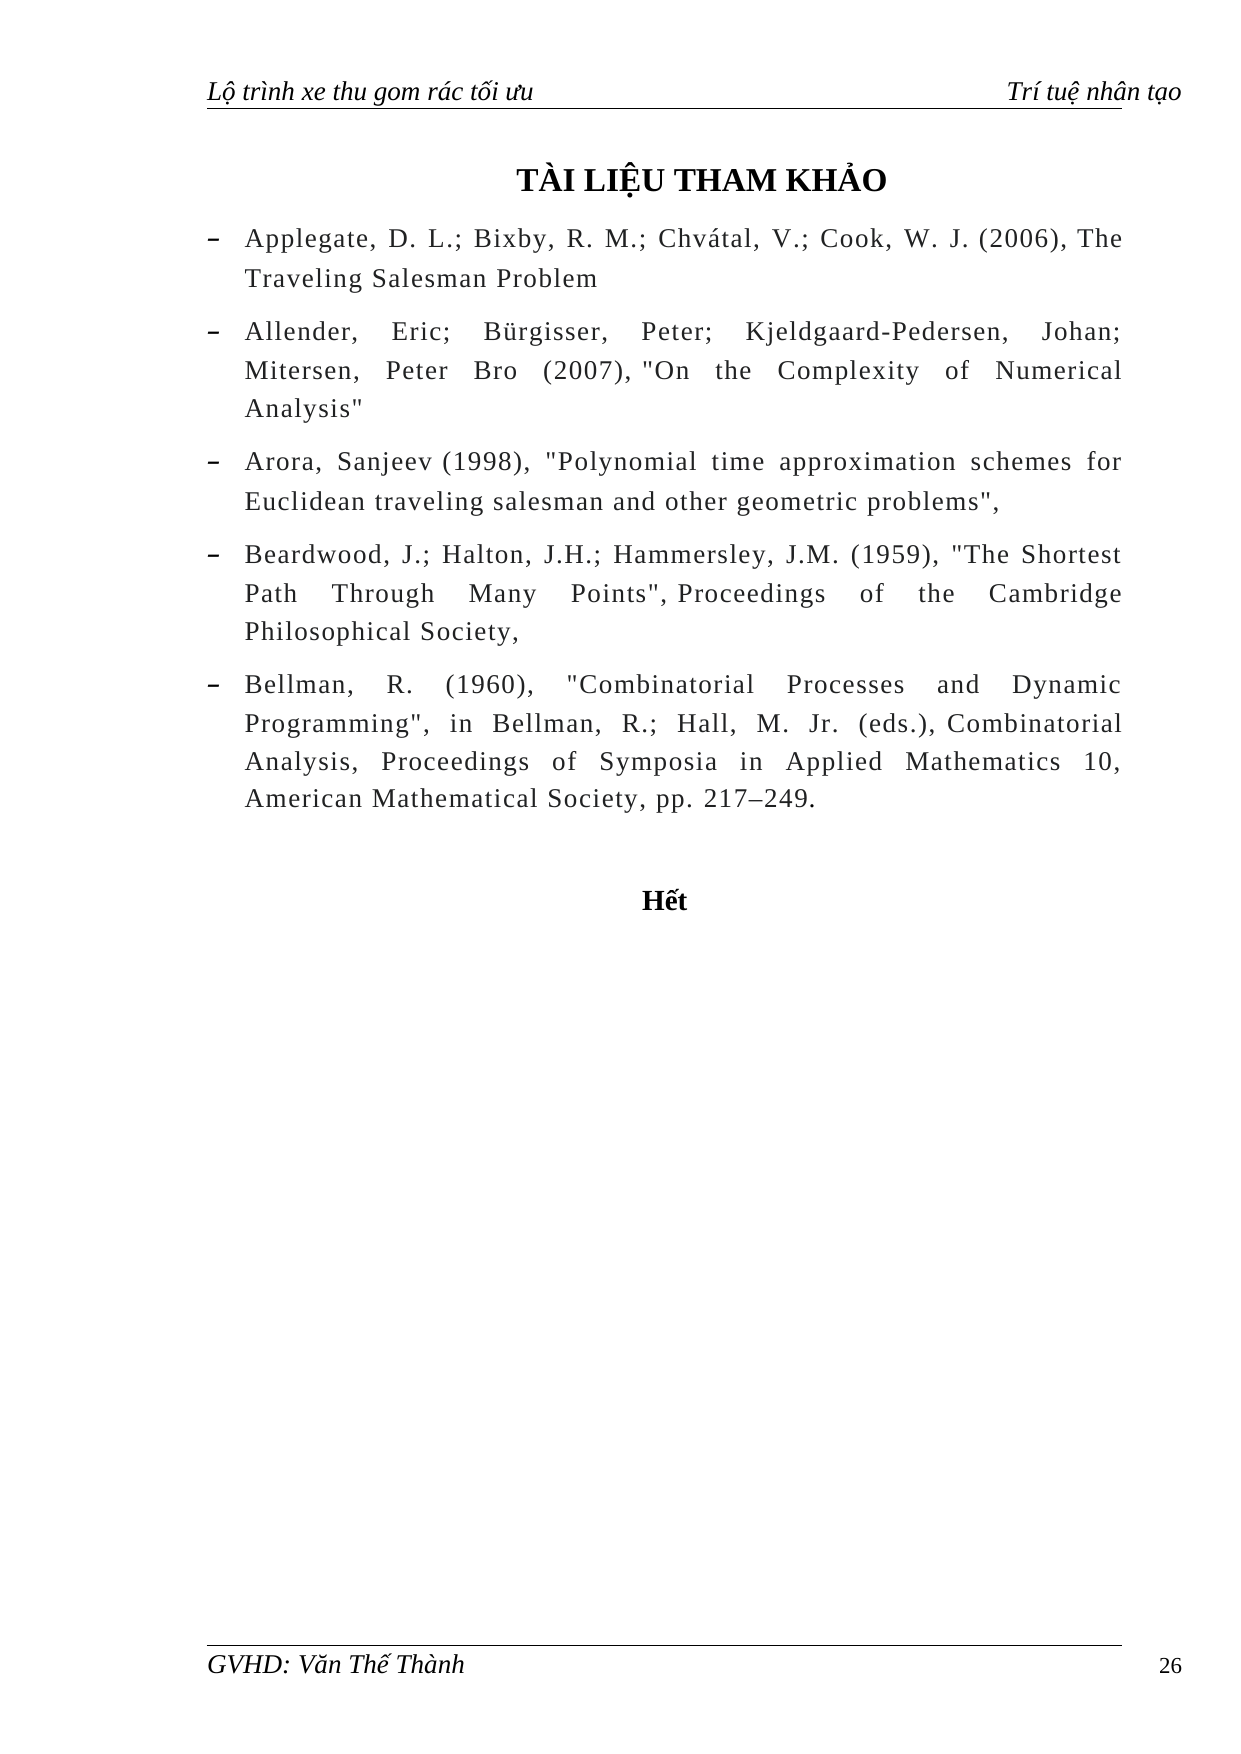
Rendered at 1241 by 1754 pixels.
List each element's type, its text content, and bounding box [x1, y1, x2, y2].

subtitle Bellman, R. (1960), "Combinatorial Processes and Dynamic Programming", in Bellman, R.; Hall, M. Jr. (eds.), Combinatorial Analysis, Proceedings of Symposia in Applied Mathematics 10, American Mathematical Society, pp. 217–249. [207, 664, 1122, 813]
subtitle Allender, Eric; Bürgisser, Peter; Kjeldgaard-Pedersen, Johan; Mitersen, Peter Bro (2007), "On the Complexity of Numerical Analysis" [207, 311, 1122, 423]
text Hết [207, 883, 1122, 916]
subtitle Applegate, D. L.; Bixby, R. M.; Chvátal, V.; Cook, W. J. (2006), The Traveling Salesman Problem [207, 219, 1122, 293]
subtitle Arora, Sanjeev (1998), "Polynomial time approximation schemes for Euclidean traveling salesman and other geometric problems", [207, 442, 1122, 516]
subtitle TÀI LIỆU THAM KHẢO [282, 160, 1122, 198]
subtitle Beardwood, J.; Halton, J.H.; Hammersley, J.M. (1959), "The Shortest Path Through Many Points", Proceedings of the Cambridge Philosophical Society, [207, 534, 1122, 646]
